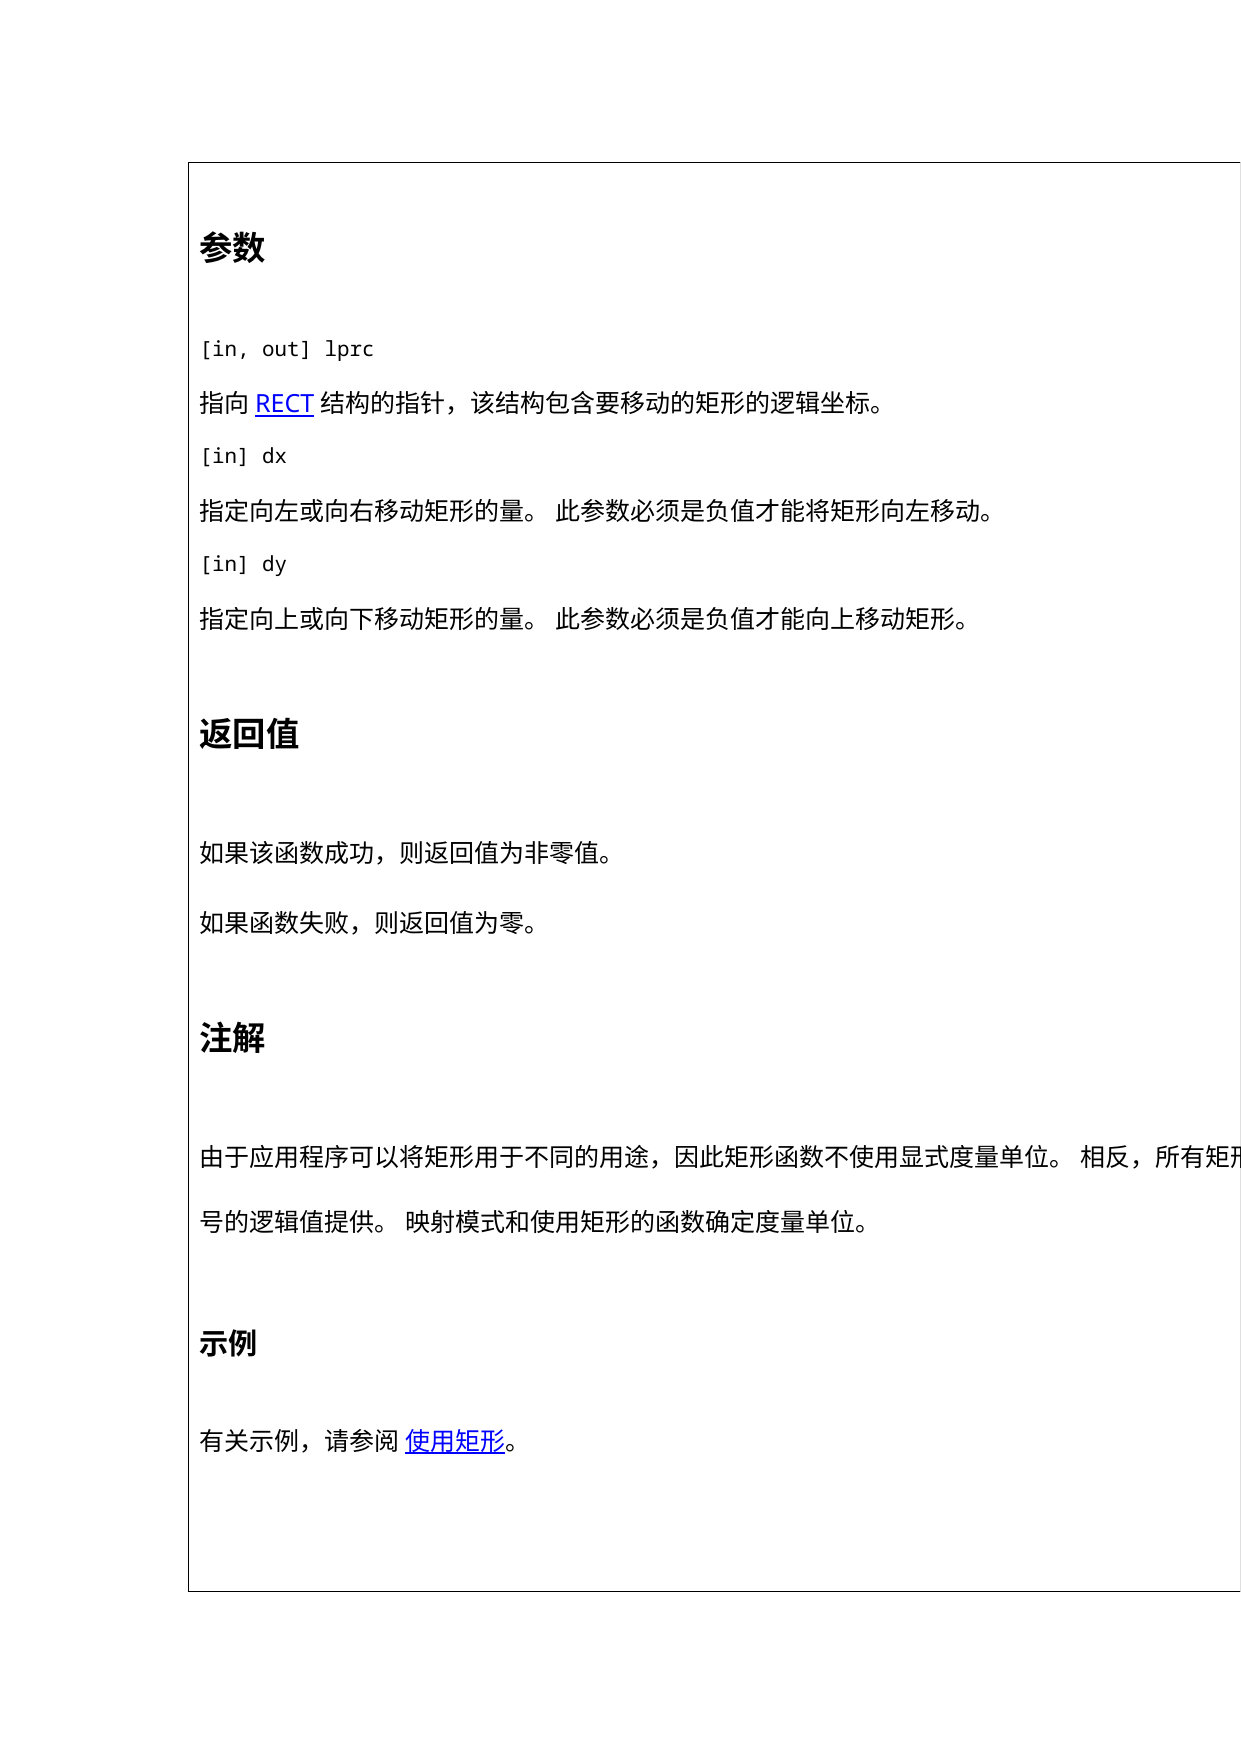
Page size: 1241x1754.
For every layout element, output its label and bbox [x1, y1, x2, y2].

table_header [189, 163, 1240, 1591]
